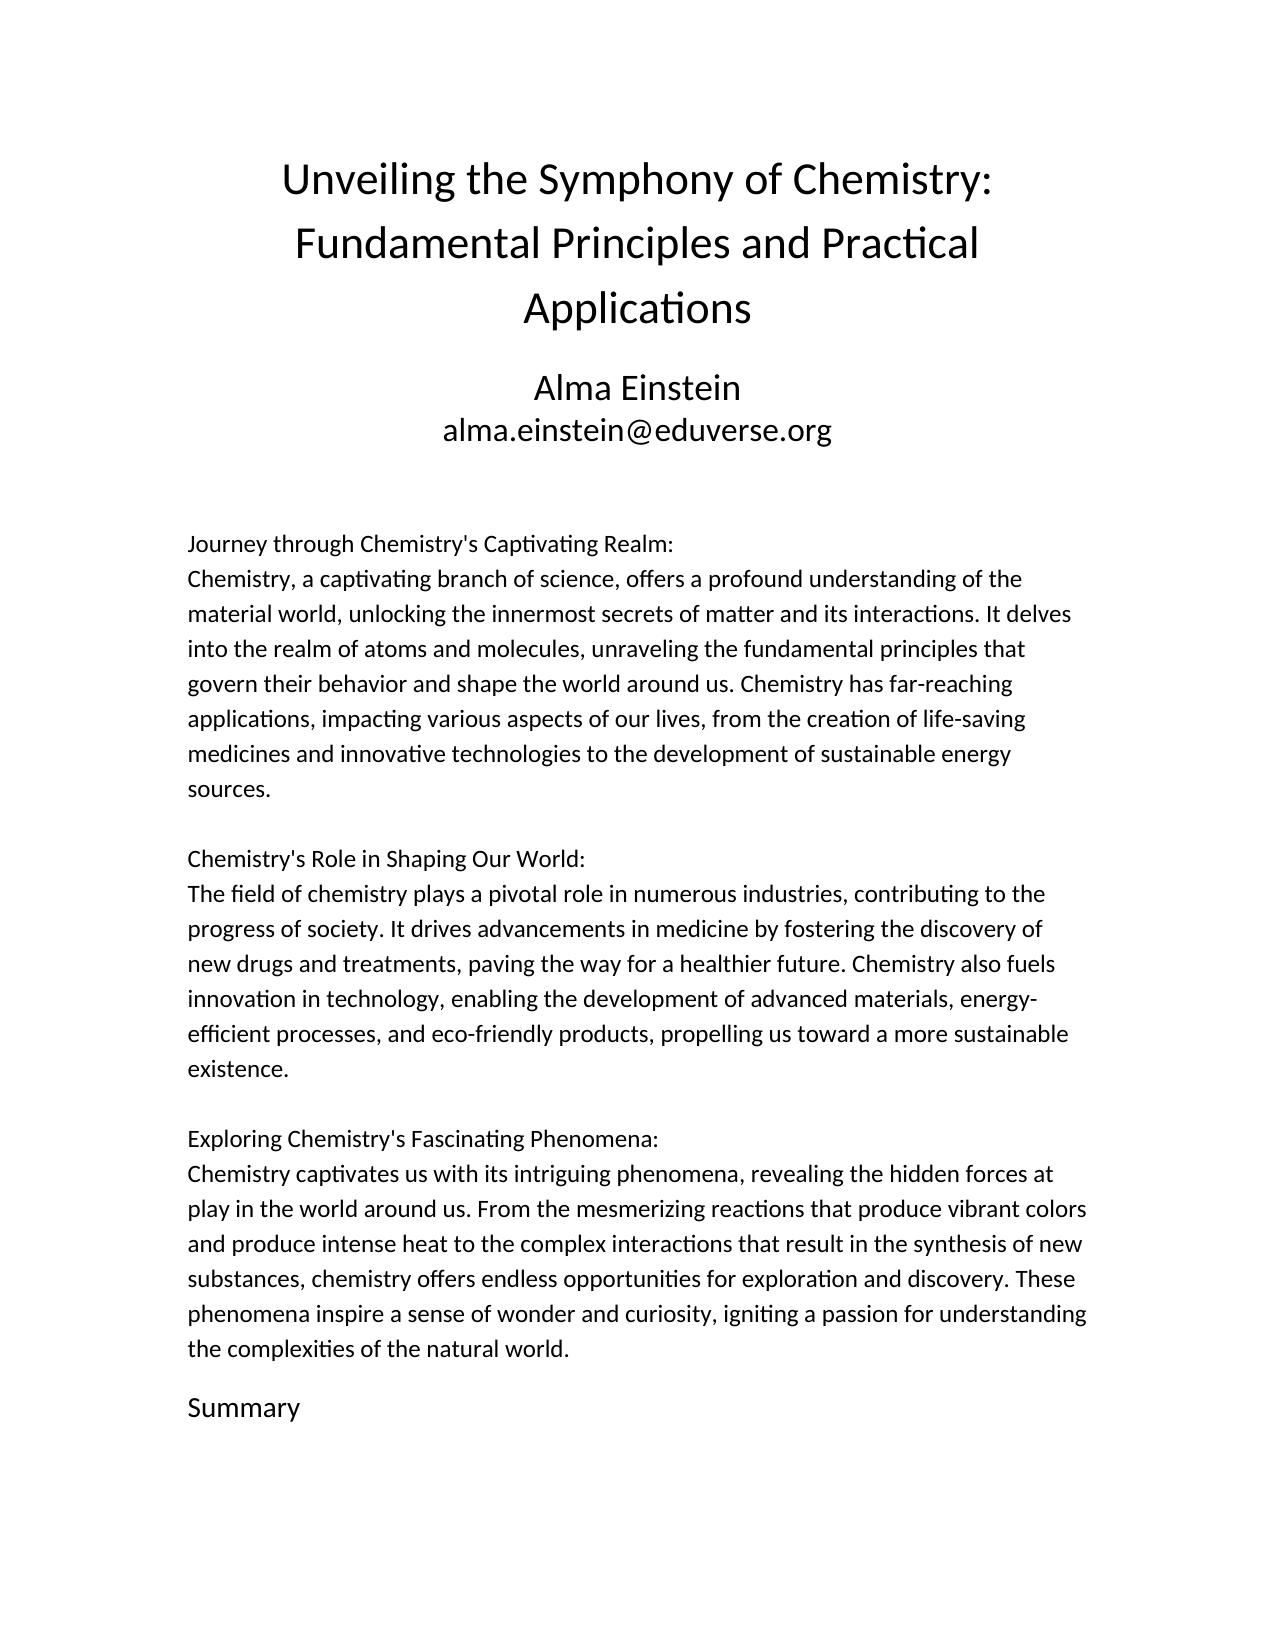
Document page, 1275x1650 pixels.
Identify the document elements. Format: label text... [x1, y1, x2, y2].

text Alma Einstein [187, 364, 1087, 409]
text Journey through Chemistry's Captivating Realm: Chemistry, a captivating branch of science, offers a profound understanding of the material world, unlocking the innermost secrets of matter and its interactions. It delves into the realm of atoms and molecules, unraveling the fundamental principles that govern their behavior and shape the world around us. Chemistry has far-reaching applications, impacting various aspects of our lives, from the creation of life-saving medicines and innovative technologies to the development of sustainable energy sources. Chemistry's Role in Shaping Our World: The field of chemistry plays a pivotal role in numerous industries, contributing to the progress of society. It drives advancements in medicine by fostering the discovery of new drugs and treatments, paving the way for a healthier future. Chemistry also fuels innovation in technology, enabling the development of advanced materials, energy-efficient processes, and eco-friendly products, propelling us toward a more sustainable existence. Exploring Chemistry's Fascinating Phenomena: Chemistry captivates us with its intriguing phenomena, revealing the hidden forces at play in the world around us. From the mesmerizing reactions that produce vibrant colors and produce intense heat to the complex interactions that result in the synthesis of new substances, chemistry offers endless opportunities for exploration and discovery. These phenomena inspire a sense of wonder and curiosity, igniting a passion for understanding the complexities of the natural world. [187, 528, 1087, 1364]
text Unveiling the Symphony of Chemistry: Fundamental Principles and Practical Applications [187, 150, 1087, 334]
text alma.einstein@eduverse.org [187, 409, 1087, 450]
text Summary [187, 1389, 1087, 1424]
